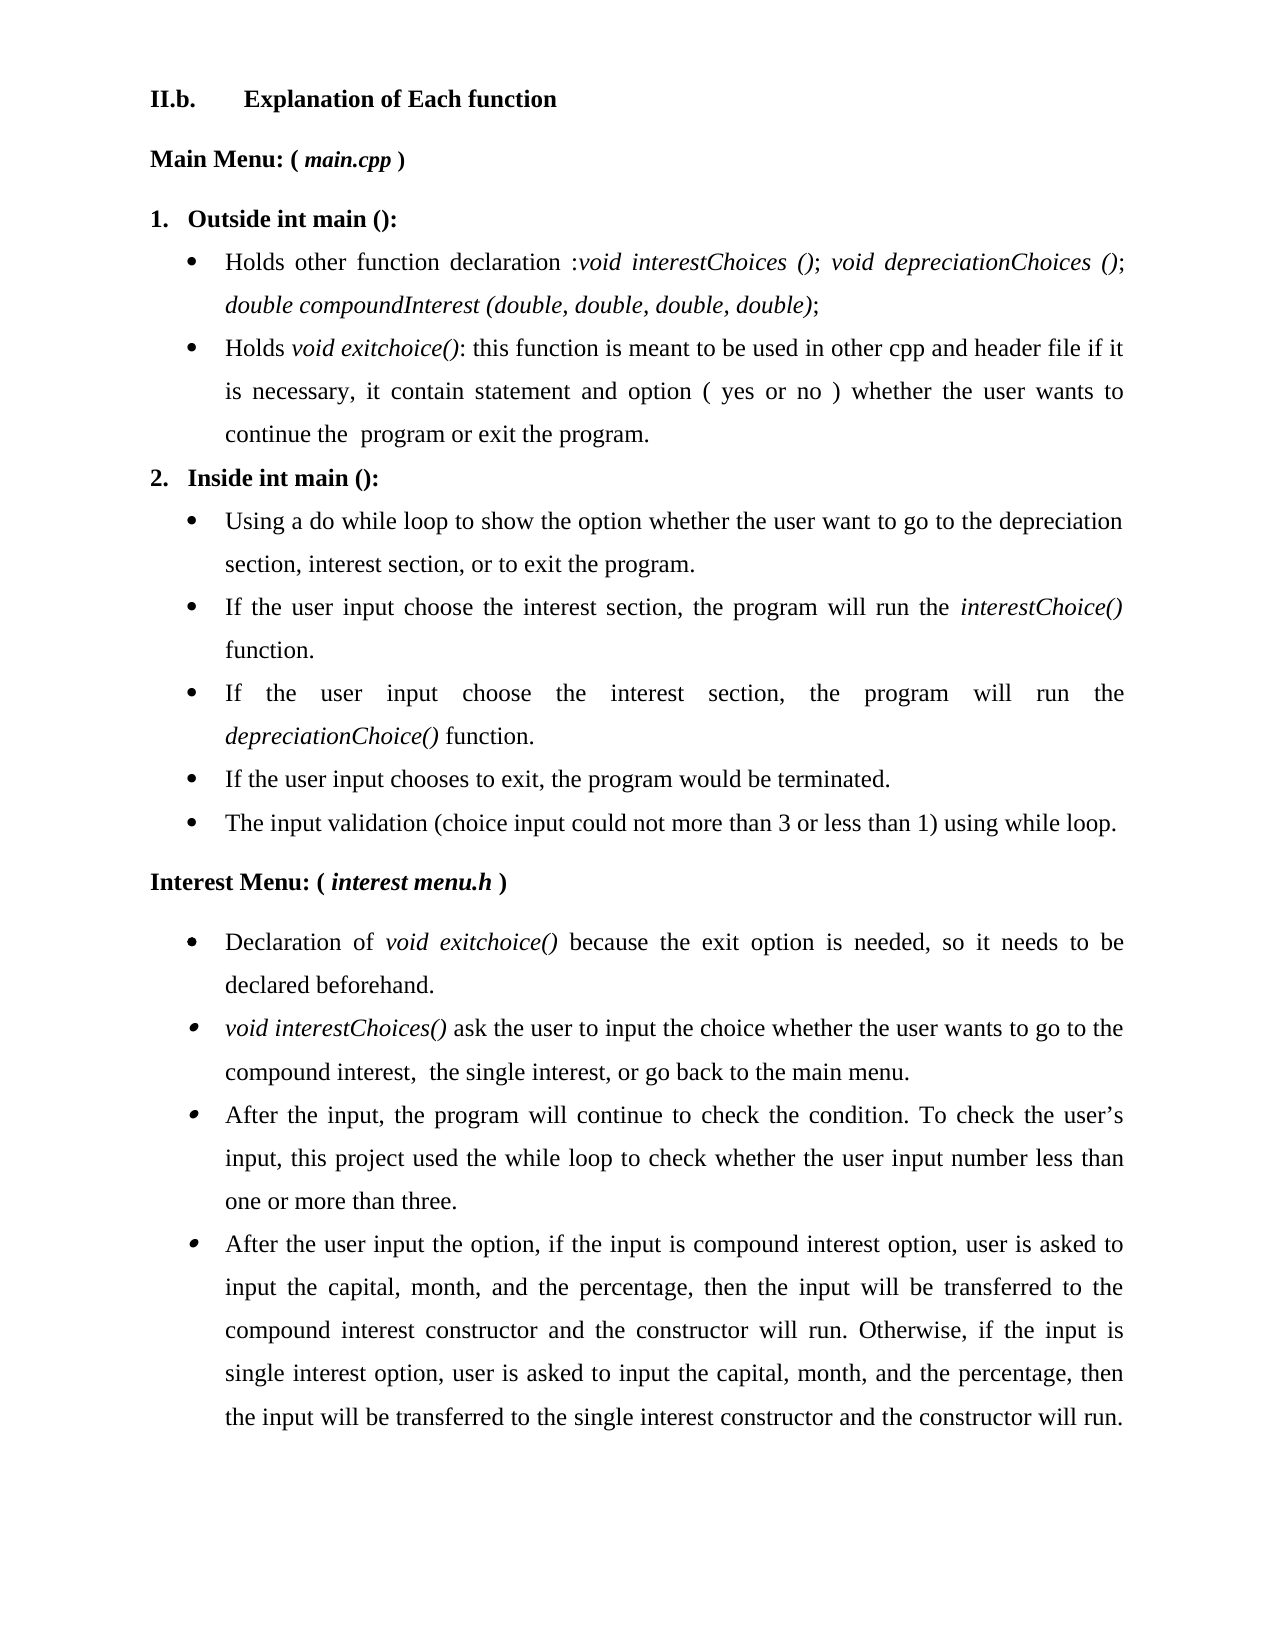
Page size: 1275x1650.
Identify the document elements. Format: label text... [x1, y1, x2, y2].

list II.b. Explanation of Each function [150, 84, 1125, 113]
list The input validation (choice input could not more than 3 or less than 1) using while loop. [187, 808, 1125, 836]
list void interestChoices() ask the user to input the choice whether the user wants to go to the compound interest, the single interest, or go back to the main menu. [187, 1013, 1125, 1085]
list Inside int main (): [150, 463, 1125, 491]
list Declaration of void exitchoice() because the exit option is needed, so it needs to be declared beforehand. [187, 927, 1125, 999]
list Outside int main (): [150, 204, 1125, 233]
list If the user input chooses to exit, the program would be terminated. [187, 764, 1125, 793]
list Using a do while loop to show the option whether the user want to go to the depreciation section, interest section, or to exit the program. [187, 506, 1125, 578]
list After the input, the program will continue to check the condition. To check the user’s input, this project used the while loop to check whether the user input number less than one or more than three. [187, 1100, 1125, 1215]
list Holds void exitchoice(): this function is meant to be used in other cpp and header file if it is necessary, it contain statement and option ( yes or no ) whether the user wants to continue the program or exit the program. [187, 333, 1125, 448]
list If the user input choose the interest section, the program will run the interestChoice() function. [187, 592, 1125, 664]
text Interest Menu: ( interest menu.h ) [150, 867, 1125, 896]
list If the user input choose the interest section, the program will run the depreciationChoice() function. [187, 678, 1125, 750]
text Main Menu: ( main.cpp ) [150, 144, 1125, 173]
list Holds other function declaration :void interestChoices (); void depreciationChoices (); double compoundInterest (double, double, double, double); [187, 247, 1125, 319]
